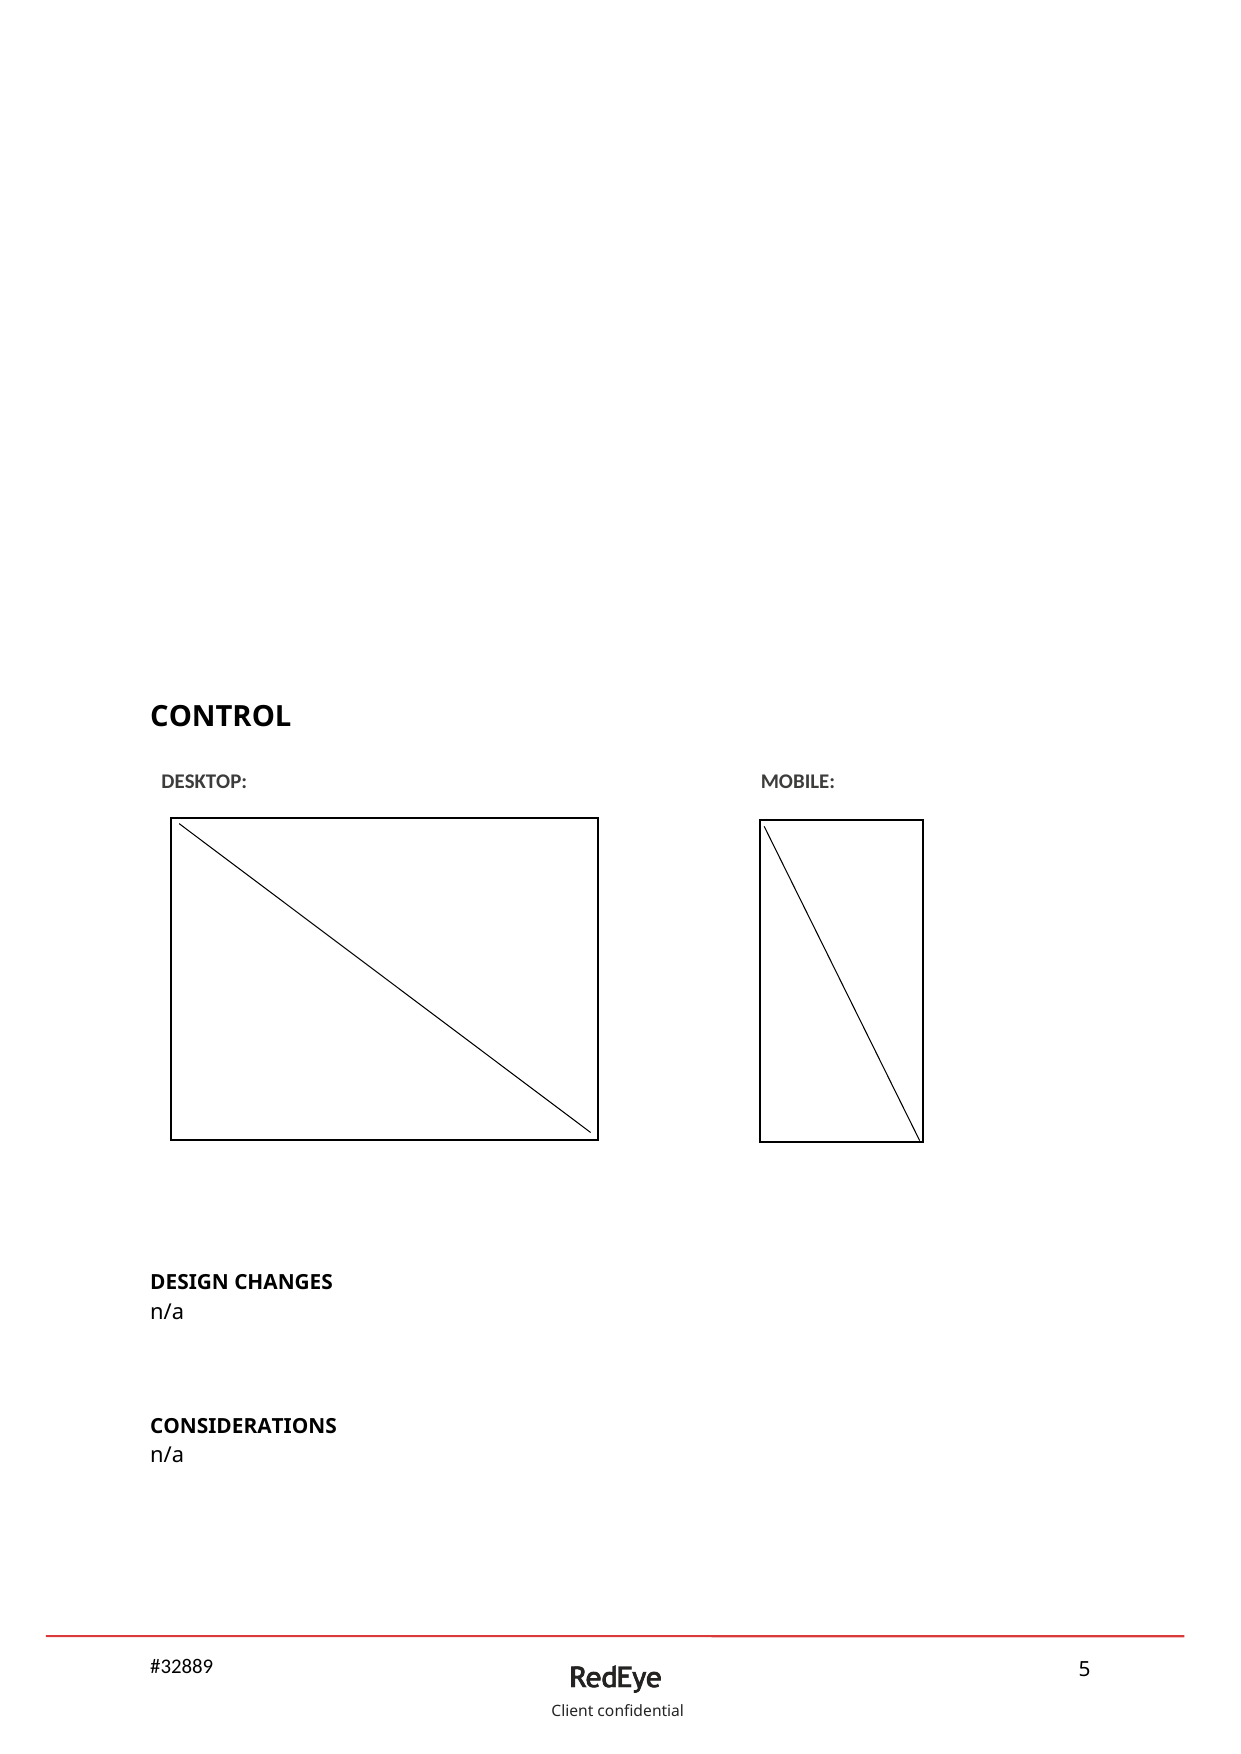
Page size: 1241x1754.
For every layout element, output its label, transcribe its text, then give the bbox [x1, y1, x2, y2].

picture [571, 1665, 661, 1693]
text CONTROL [150, 695, 1090, 735]
table_header MOBILE: [749, 769, 1088, 1233]
text CONSIDERATIONS [150, 1411, 1090, 1439]
text DESIGN CHANGES [150, 1267, 1090, 1296]
text n/a [150, 1439, 1090, 1469]
table_header DESKTOP: [150, 769, 749, 1233]
text n/a [150, 1296, 1090, 1326]
